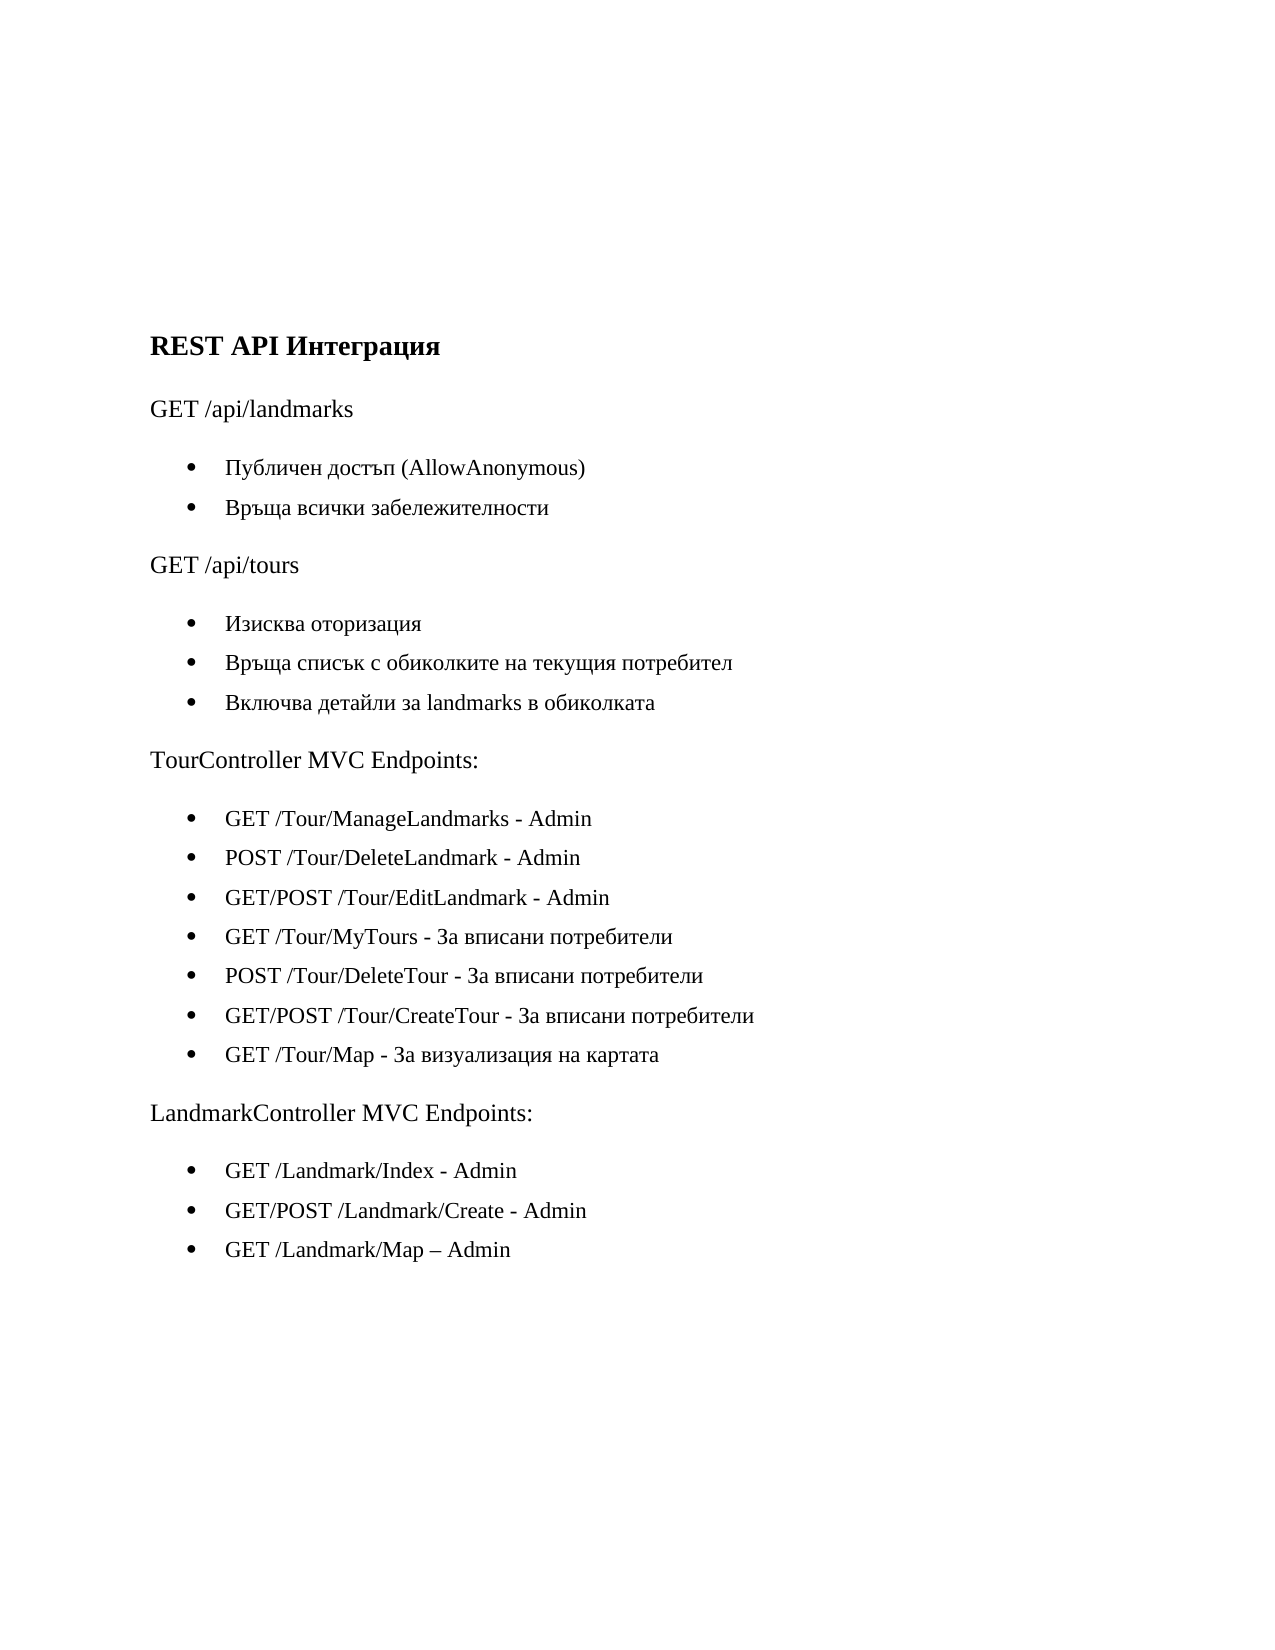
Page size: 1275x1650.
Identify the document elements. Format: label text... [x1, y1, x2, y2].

list GET/POST /Tour/CreateTour - За вписани потребители [187, 1002, 1125, 1028]
list GET /Tour/ManageLandmarks - Admin [187, 805, 1125, 831]
text GET /api/tours [150, 550, 1125, 579]
list GET /Tour/Map - За визуализация на картата [187, 1042, 1125, 1068]
list Включва детайли за landmarks в обиколката [187, 689, 1125, 715]
text LandmarkController MVC Endpoints: [150, 1098, 1125, 1126]
list Изисква оторизация [187, 610, 1125, 636]
list GET /Tour/MyTours - За вписани потребители [187, 923, 1125, 949]
list POST /Tour/DeleteTour - За вписани потребители [187, 963, 1125, 989]
list GET /Landmark/Index - Admin [187, 1157, 1125, 1184]
list GET/POST /Landmark/Create - Admin [187, 1197, 1125, 1223]
text TourController MVC Endpoints: [150, 745, 1125, 774]
list Публичен достъп (AllowAnonymous) [187, 454, 1125, 481]
list GET /Landmark/Map – Admin [187, 1236, 1125, 1263]
list GET/POST /Tour/EditLandmark - Admin [187, 884, 1125, 910]
text GET /api/landmarks [150, 394, 1125, 423]
list POST /Tour/DeleteLandmark - Admin [187, 844, 1125, 871]
list Връща списък с обиколките на текущия потребител [187, 649, 1125, 676]
text REST API Интеграция [150, 329, 1125, 362]
list Връща всички забележителности [187, 494, 1125, 520]
